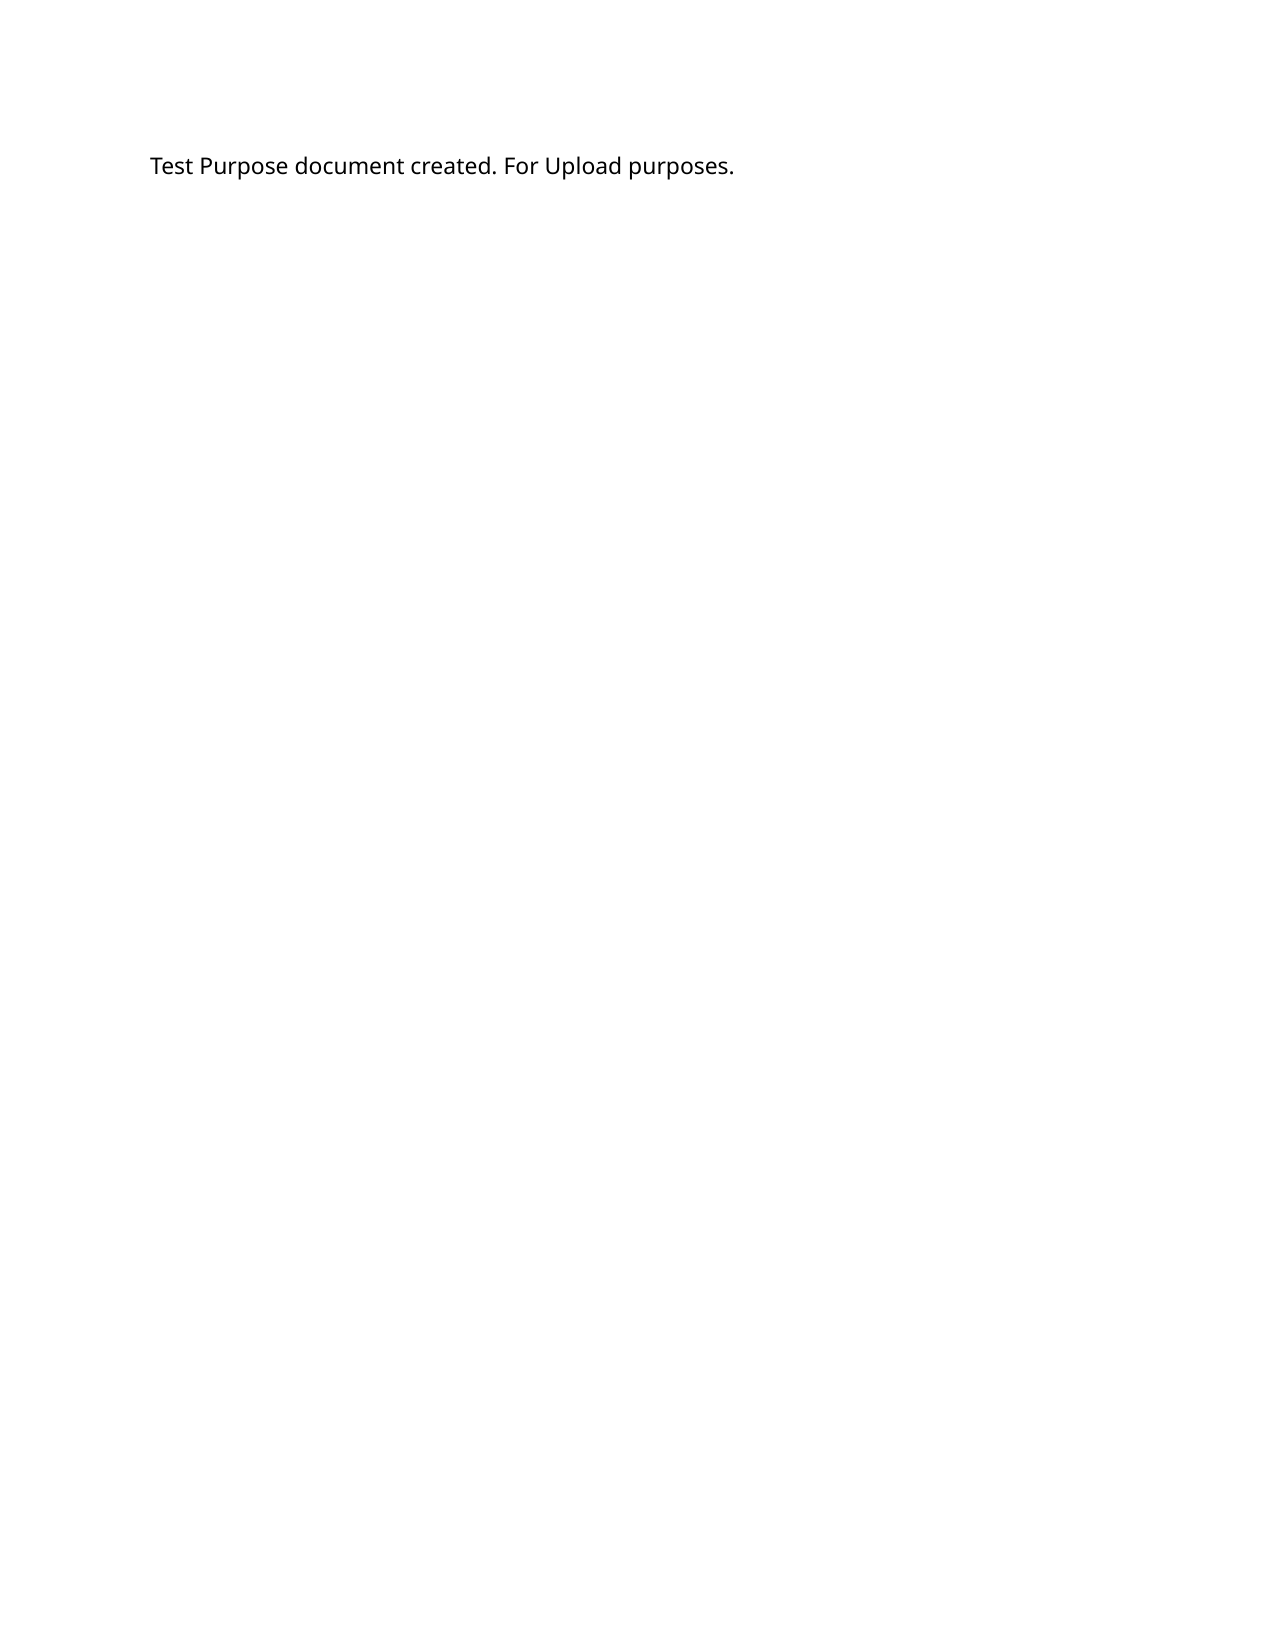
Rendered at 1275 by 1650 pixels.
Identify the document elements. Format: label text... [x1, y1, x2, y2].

text Test Purpose document created. For Upload purposes. [150, 150, 1125, 181]
